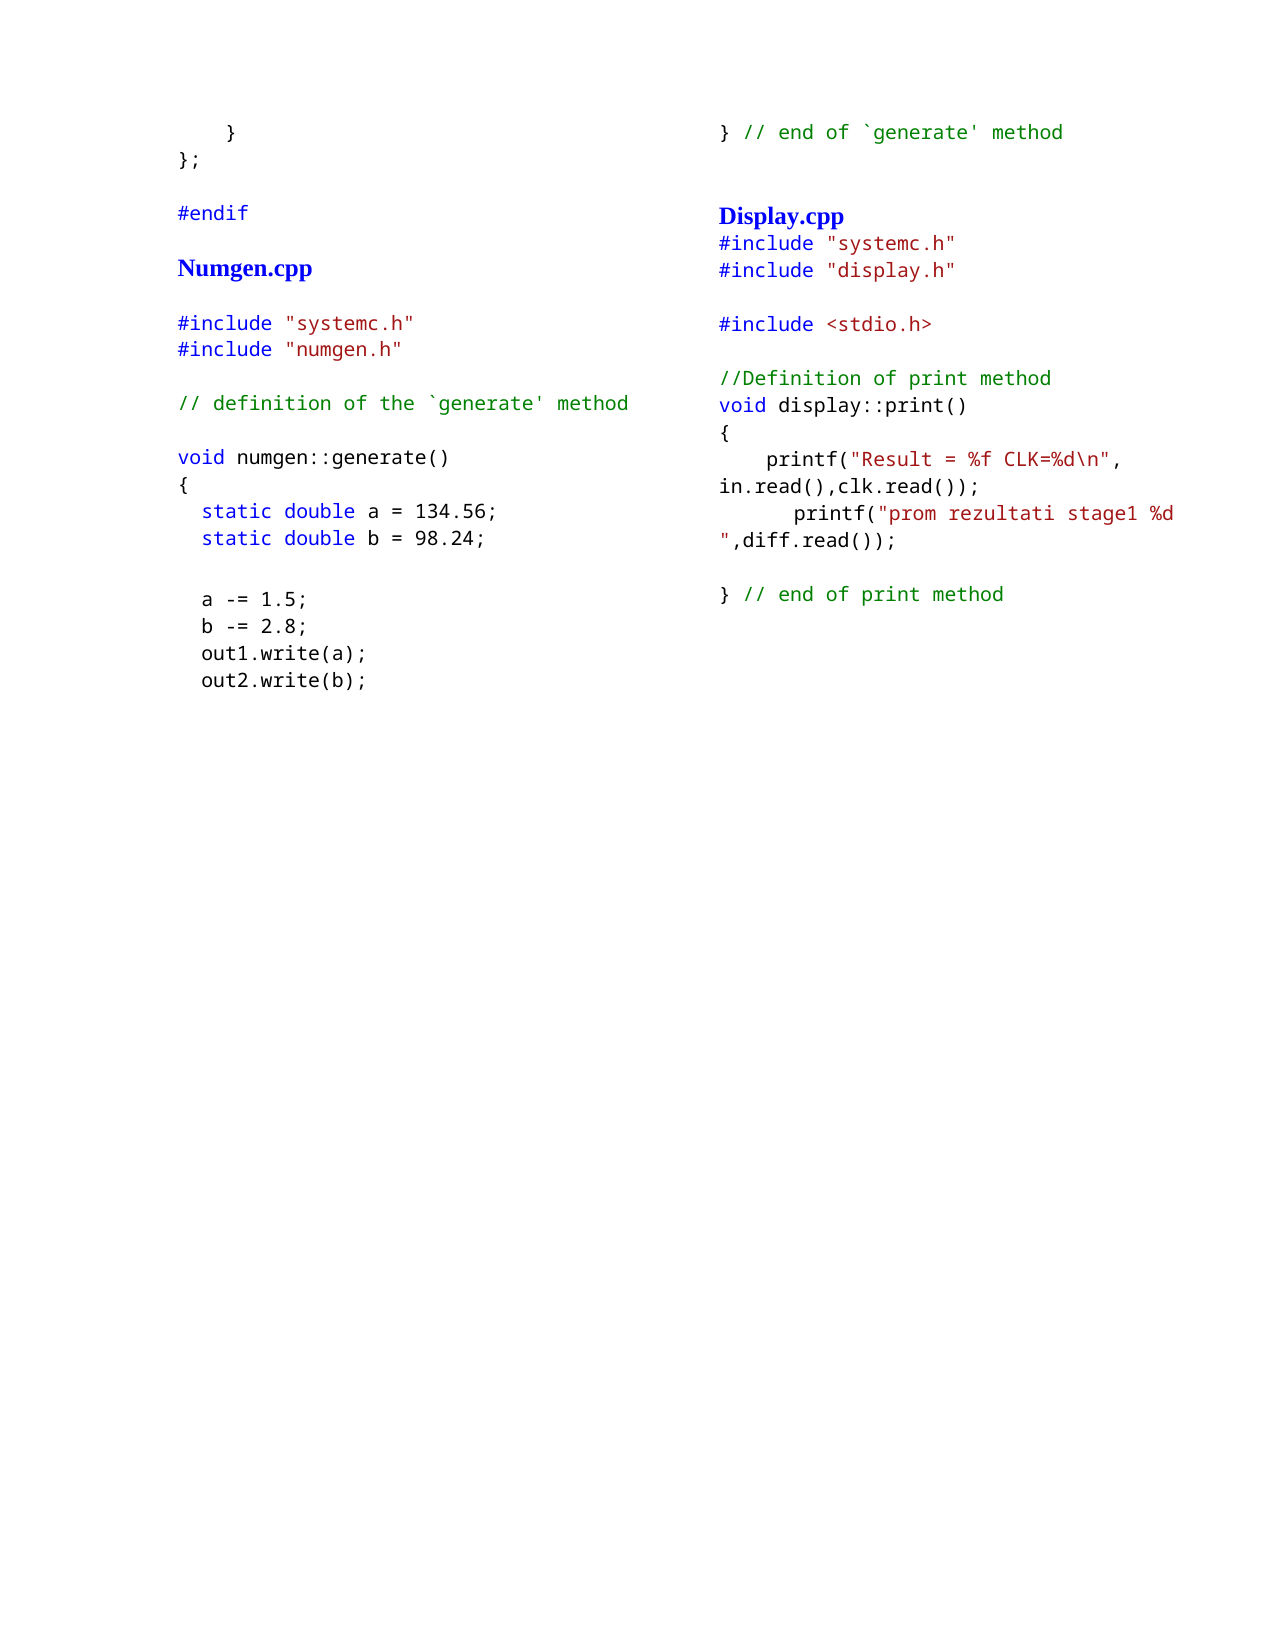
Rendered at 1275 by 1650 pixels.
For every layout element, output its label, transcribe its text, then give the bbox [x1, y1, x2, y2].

text Display.cpp [719, 201, 1186, 229]
text { [719, 418, 1186, 445]
text printf("Result = %f CLK=%d\n", in.read(),clk.read()); [719, 445, 1186, 499]
text // definition of the `generate' method [177, 390, 645, 417]
text { [177, 471, 645, 498]
text }; [177, 145, 645, 172]
text #include "systemc.h" [719, 229, 1186, 257]
text b -= 2.8; [177, 612, 645, 639]
text #include <stdio.h> [719, 311, 1186, 337]
text //Definition of print method [719, 364, 1186, 391]
text void display::print() [719, 391, 1186, 418]
text printf("prom rezultati stage1 %d ",diff.read()); [719, 499, 1186, 553]
text } // end of print method [719, 580, 1186, 607]
text static double b = 98.24; [177, 524, 645, 552]
text out2.write(b); [177, 666, 645, 693]
text } // end of `generate' method [719, 118, 1186, 145]
text #include "numgen.h" [177, 336, 645, 363]
text #endif [177, 199, 645, 226]
text out1.write(a); [177, 639, 645, 666]
text void numgen::generate() [177, 444, 645, 471]
text static double a = 134.56; [177, 498, 645, 524]
text #include "systemc.h" [177, 309, 645, 336]
text Numgen.cpp [177, 253, 645, 282]
text a -= 1.5; [177, 585, 645, 612]
text } [177, 118, 645, 145]
text #include "display.h" [719, 257, 1186, 283]
